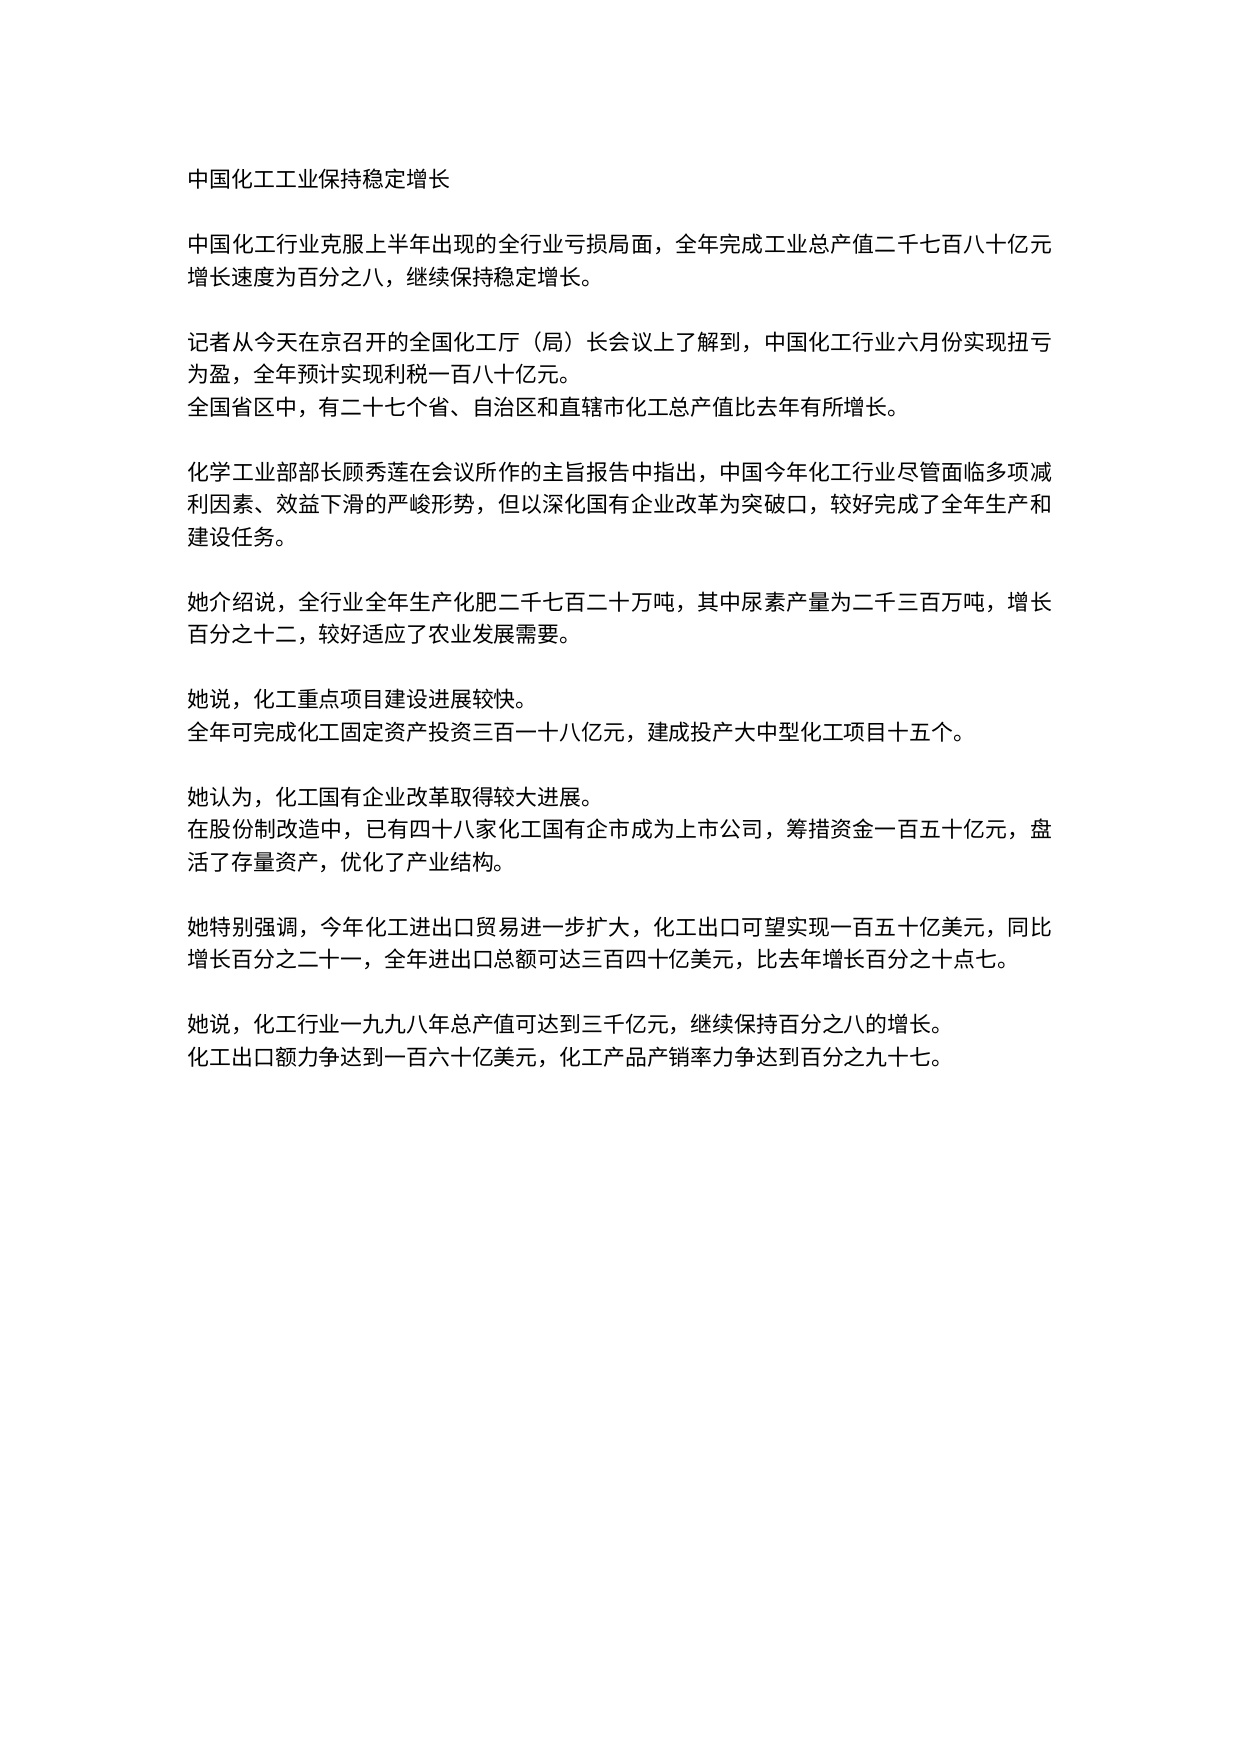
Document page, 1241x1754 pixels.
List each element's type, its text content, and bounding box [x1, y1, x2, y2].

text 她说，化工重点项目建设进展较快。 [187, 682, 1053, 714]
text 全国省区中，有二十七个省、自治区和直辖市化工总产值比去年有所增长。 [187, 389, 1053, 422]
text 中国化工工业保持稳定增长 [187, 162, 1053, 194]
text 记者从今天在京召开的全国化工厅（局）长会议上了解到，中国化工行业六月份实现扭亏为盈，全年预计实现利税一百八十亿元。 [187, 324, 1053, 389]
text 她认为，化工国有企业改革取得较大进展。 [187, 779, 1053, 812]
text 在股份制改造中，已有四十八家化工国有企市成为上市公司，筹措资金一百五十亿元，盘活了存量资产，优化了产业结构。 [187, 812, 1053, 877]
text 她说，化工行业一九九八年总产值可达到三千亿元，继续保持百分之八的增长。 [187, 1007, 1053, 1039]
text 她介绍说，全行业全年生产化肥二千七百二十万吨，其中尿素产量为二千三百万吨，增长百分之十二，较好适应了农业发展需要。 [187, 584, 1053, 649]
text 全年可完成化工固定资产投资三百一十八亿元，建成投产大中型化工项目十五个。 [187, 714, 1053, 747]
text 化工出口额力争达到一百六十亿美元，化工产品产销率力争达到百分之九十七。 [187, 1039, 1053, 1072]
text 中国化工行业克服上半年出现的全行业亏损局面，全年完成工业总产值二千七百八十亿元，增长速度为百分之八，继续保持稳定增长。 [187, 227, 1053, 292]
text 化学工业部部长顾秀莲在会议所作的主旨报告中指出，中国今年化工行业尽管面临多项减利因素、效益下滑的严峻形势，但以深化国有企业改革为突破口，较好完成了全年生产和建设任务。 [187, 454, 1053, 552]
text 她特别强调，今年化工进出口贸易进一步扩大，化工出口可望实现一百五十亿美元，同比增长百分之二十一，全年进出口总额可达三百四十亿美元，比去年增长百分之十点七。 [187, 909, 1053, 974]
